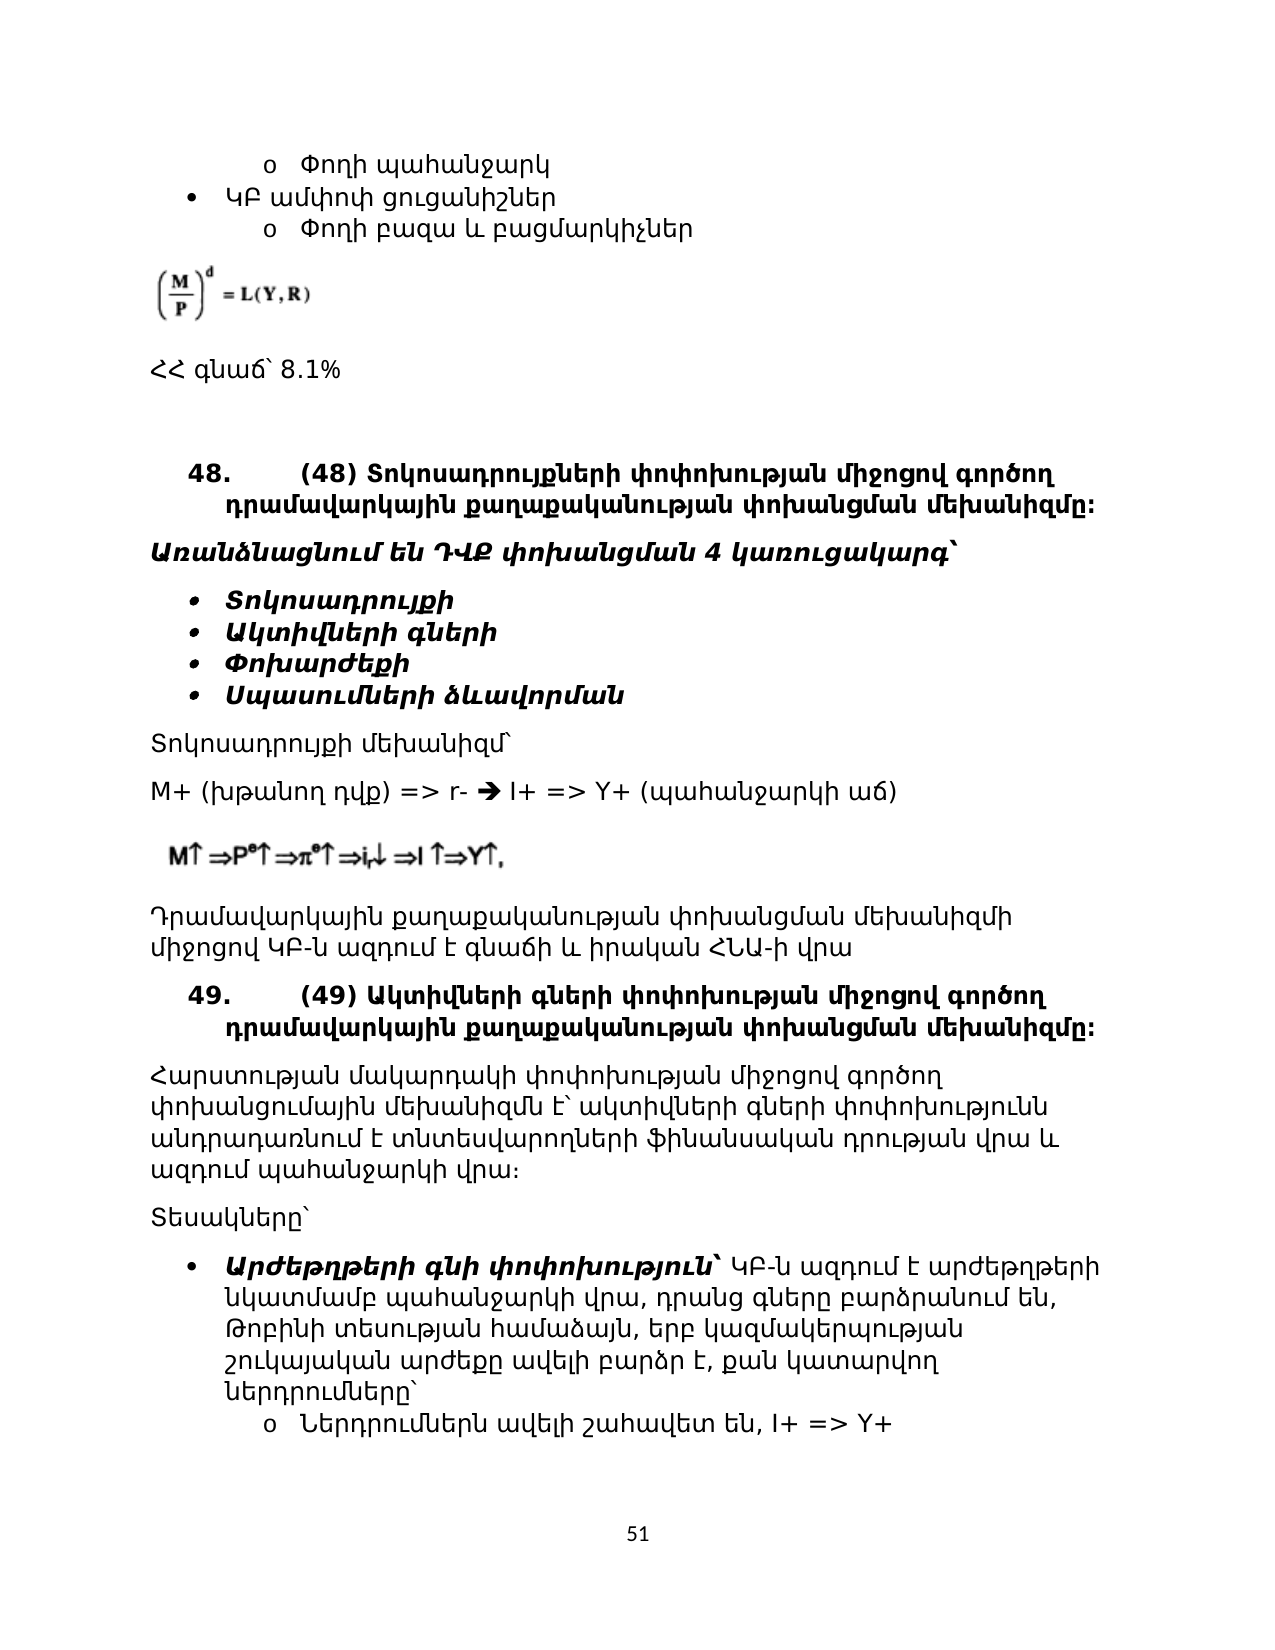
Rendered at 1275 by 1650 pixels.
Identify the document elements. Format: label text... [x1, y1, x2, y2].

picture [150, 264, 322, 334]
list Ակտիվների գների [187, 618, 1125, 647]
list (48) Տոկոսադրույքների փոփոխության միջոցով գործող դրամավարկային քաղաքականության փոխանցման մեխանիզմը։ [187, 459, 1125, 519]
list Փոխարժեքի [187, 649, 1125, 679]
list Տոկոսադրույքի [187, 587, 1125, 616]
text Առանձնացնում են ԴՎՔ փոխանցման 4 կառուցակարգ՝ [150, 538, 1125, 568]
list (49) Ակտիվների գների փոփոխության միջոցով գործող դրամավարկային քաղաքականության փոխանցման մեխանիզմը։ [187, 982, 1125, 1042]
list Արժեթղթերի գնի փոփոխություն՝ ԿԲ-ն ազդում է արժեթղթերի նկատմամբ պահանջարկի վրա, դրանց գները բարձրանում են, Թոբինի տեսության համաձայն, երբ կազմակերպության շուկայական արժեքը ավելի բարձր է, քան կատարվող ներդրումները՝ [187, 1252, 1125, 1407]
list Փողի պահանջարկ [262, 150, 1125, 181]
text Հարստության մակարդակի փոփոխության միջոցով գործող փոխանցումային մեխանիզմն է՝ ակտիվների գների փոփոխությունն անդրադառնում է տնտեսվարողների ֆինանսական դրության վրա և ազդում պահանջարկի վրա։ [150, 1061, 1125, 1185]
text ՀՀ գնաճ՝ 8․1% [150, 352, 1125, 386]
list ԿԲ ամփոփ ցուցանիշներ [187, 183, 1125, 212]
picture [150, 825, 513, 884]
text Տոկոսադրույքի մեխանիզմ՝ [150, 729, 1125, 758]
text Տեսակները՝ [150, 1204, 1125, 1233]
text M+ (խթանող դվք) => r- I+ => Y+ (պահանջարկի աճ) [150, 777, 1125, 806]
list Սպասումների ձևավորման [187, 681, 1125, 710]
list Ներդրումներն ավելի շահավետ են, I+ => Y+ [262, 1409, 1125, 1440]
list Փողի բազա և բացմարկիչներ [262, 214, 1125, 245]
text Դրամավարկային քաղաքականության փոխանցման մեխանիզմի միջոցով ԿԲ-ն ազդում է գնաճի և իրական ՀՆԱ-ի վրա [150, 902, 1125, 963]
